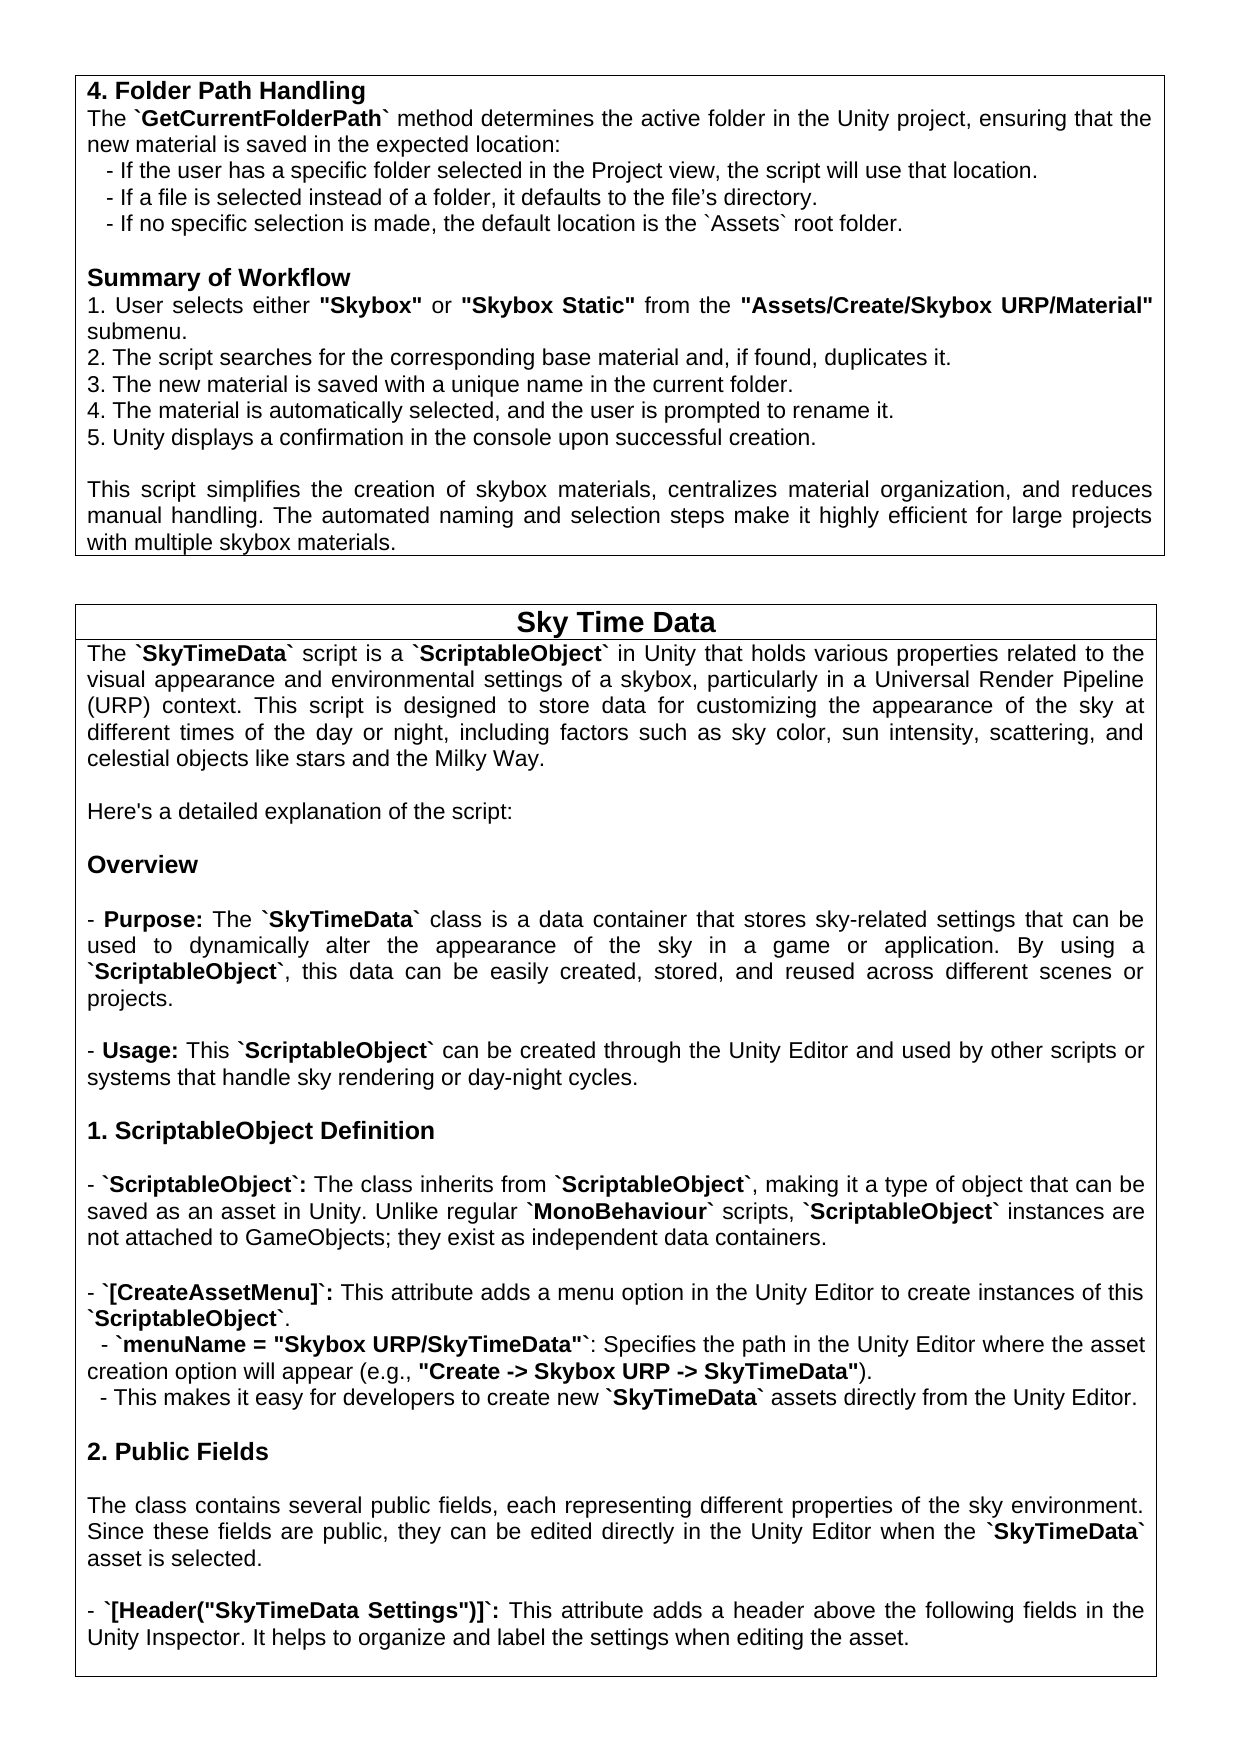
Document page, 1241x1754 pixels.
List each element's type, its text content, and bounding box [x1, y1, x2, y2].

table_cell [76, 76, 1164, 555]
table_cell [76, 640, 1156, 1676]
table_header Sky Time Data [76, 605, 1156, 638]
